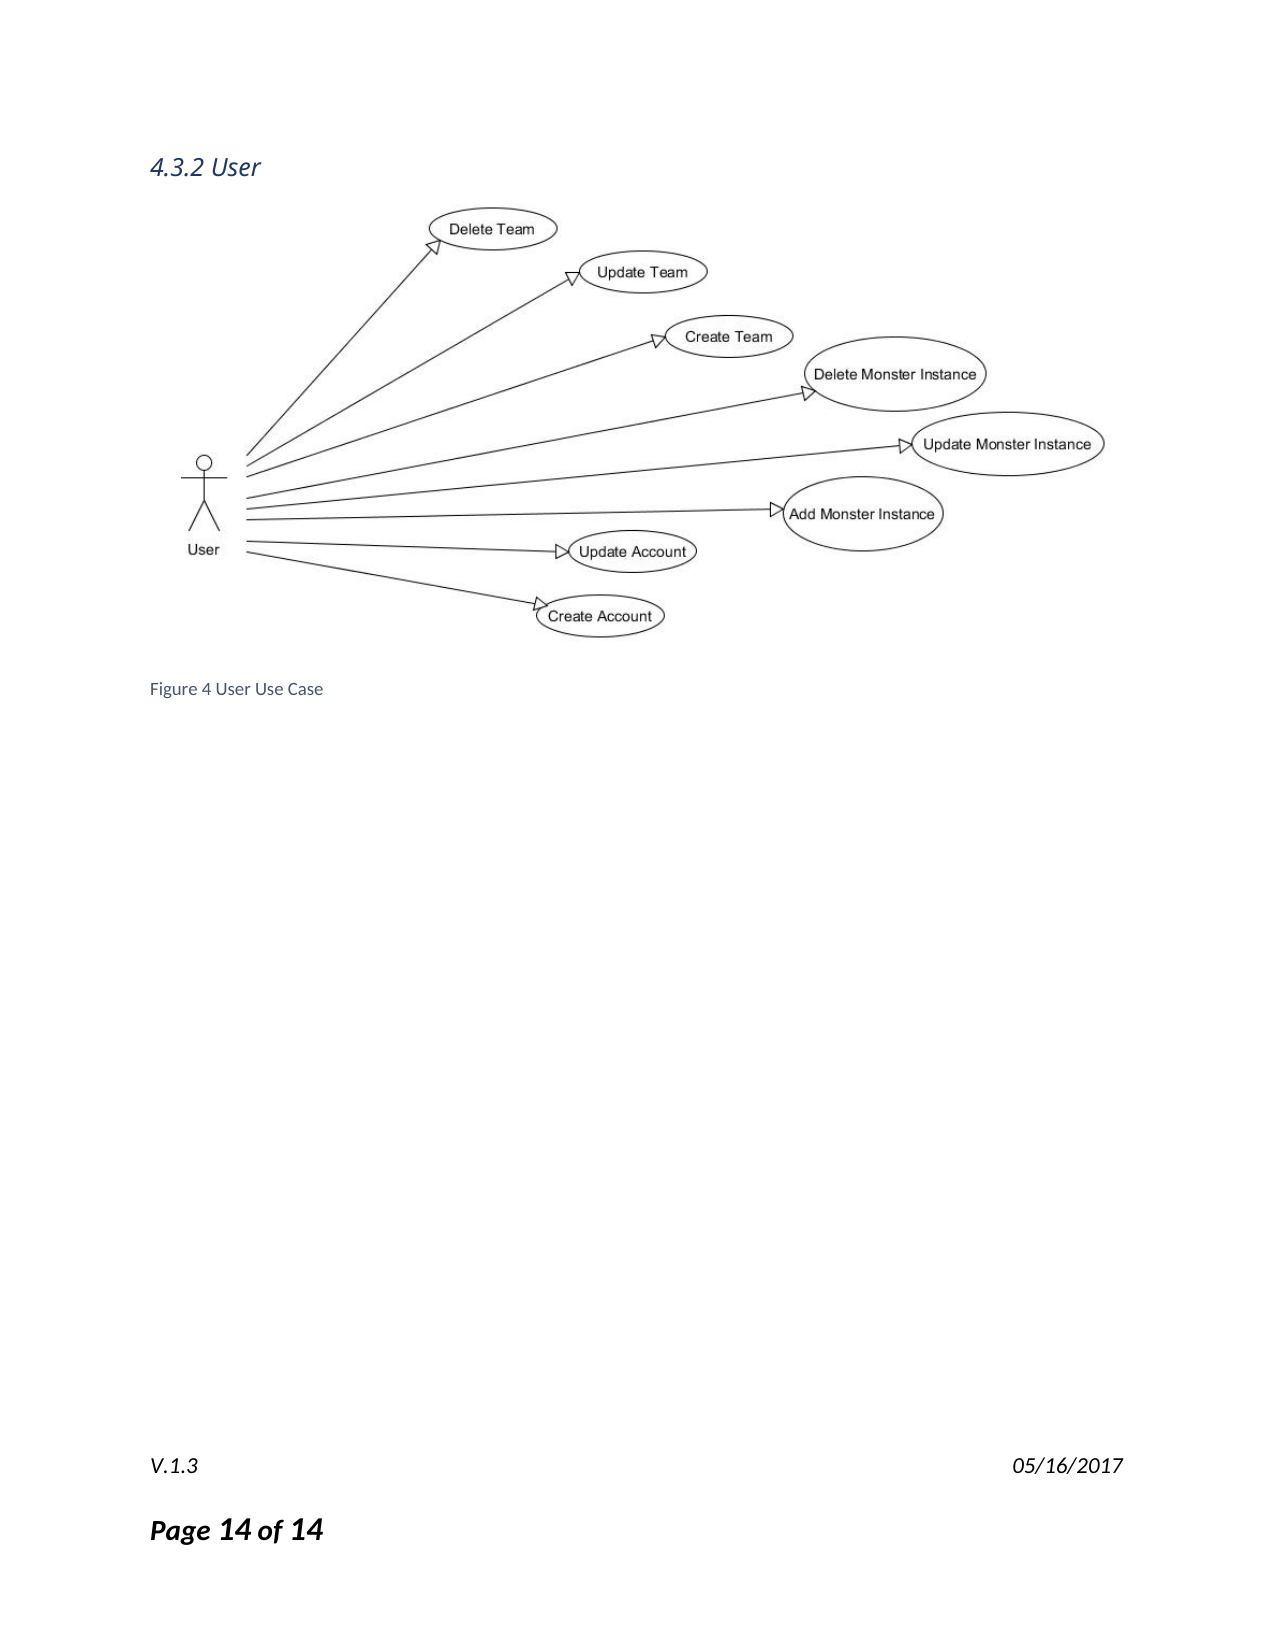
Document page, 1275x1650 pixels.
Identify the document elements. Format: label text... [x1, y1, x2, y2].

picture [150, 186, 1125, 659]
subtitle 4.3.2 User [150, 150, 1125, 184]
text Figure User Use Case [150, 677, 1125, 700]
